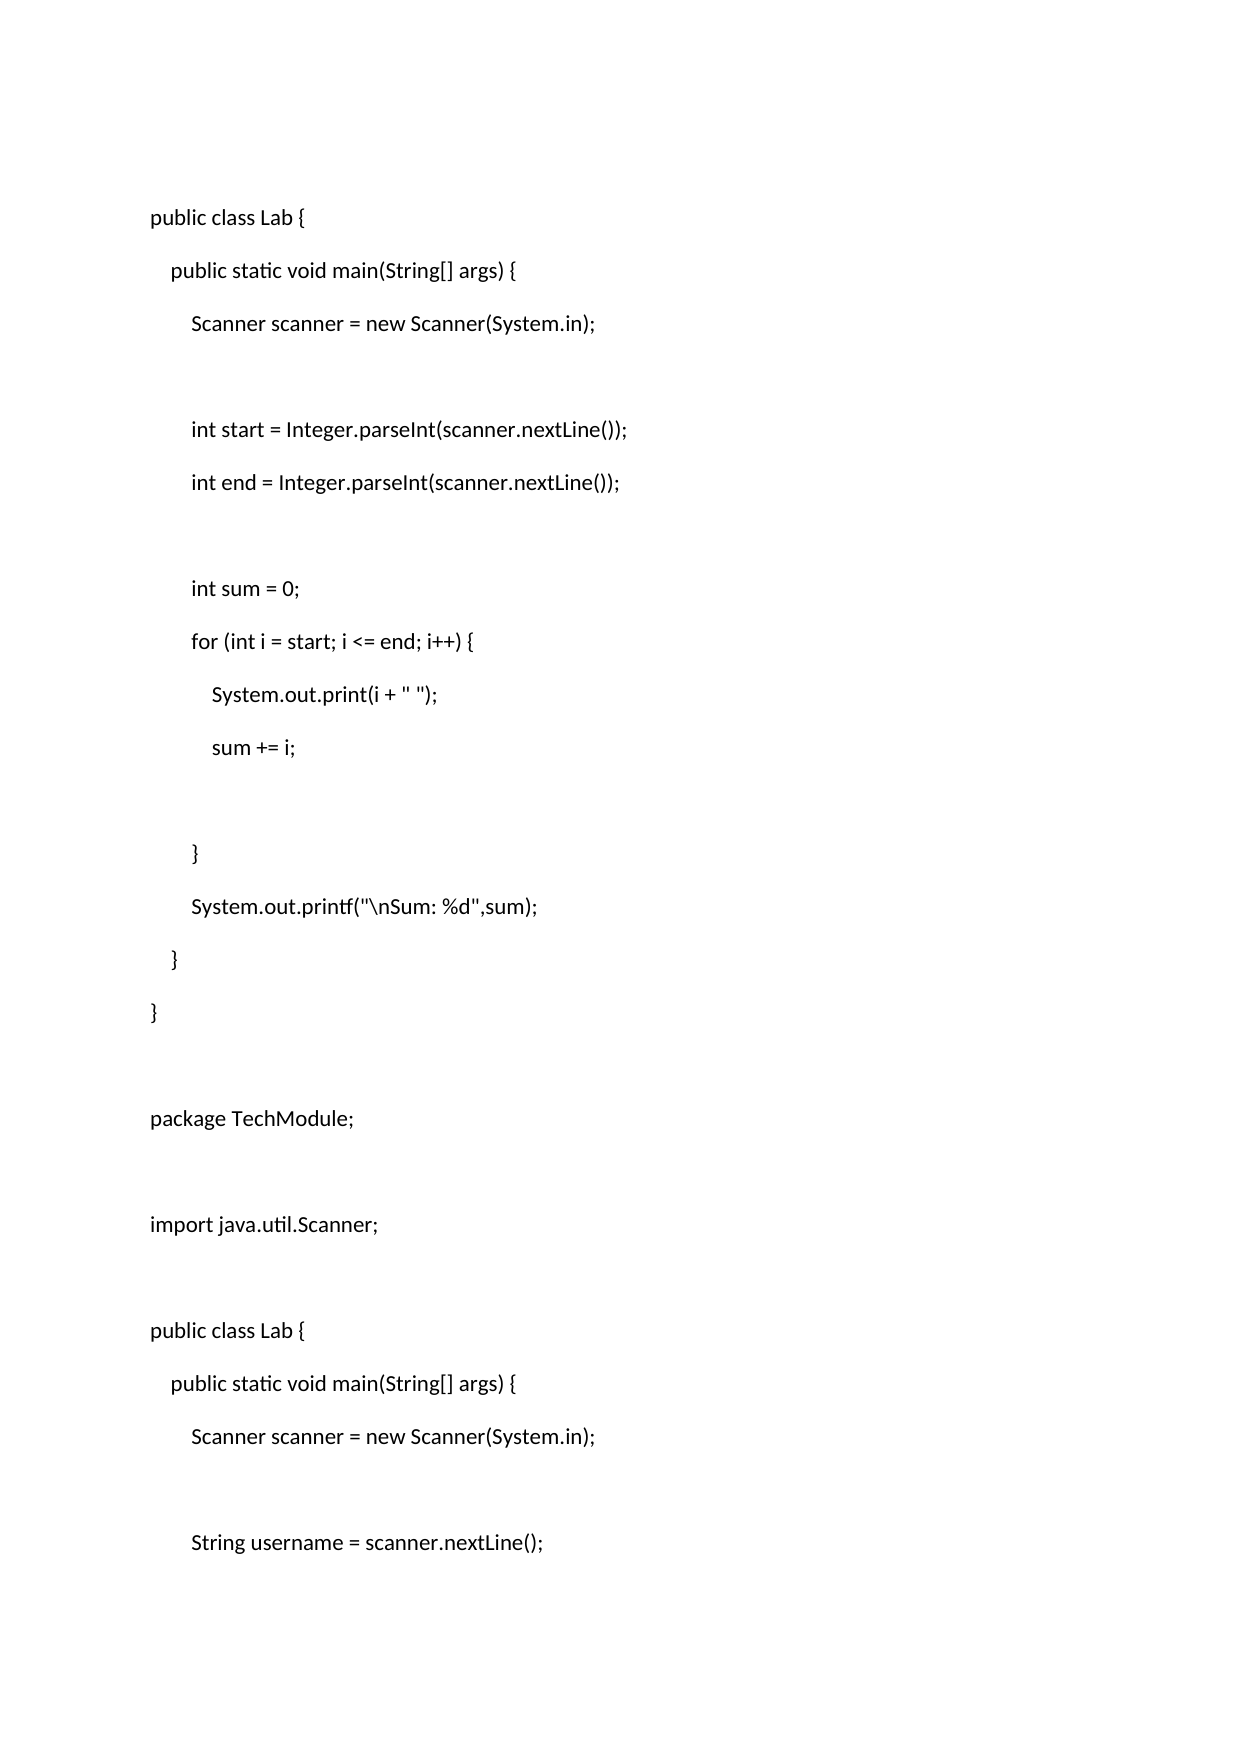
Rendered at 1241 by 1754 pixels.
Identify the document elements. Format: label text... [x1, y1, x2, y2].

text sum += i; [150, 733, 1090, 761]
text int sum = 0; [150, 574, 1090, 602]
text Scanner scanner = new Scanner(System.in); [150, 1422, 1090, 1451]
text public static void main(String[] args) { [150, 256, 1090, 284]
text public class Lab { [150, 203, 1090, 231]
text } [150, 998, 1090, 1026]
text System.out.printf("\nSum: %d",sum); [150, 892, 1090, 920]
text public static void main(String[] args) { [150, 1369, 1090, 1397]
text int end = Integer.parseInt(scanner.nextLine()); [150, 468, 1090, 496]
text } [150, 945, 1090, 973]
text Scanner scanner = new Scanner(System.in); [150, 309, 1090, 337]
text } [150, 839, 1090, 867]
text String username = scanner.nextLine(); [150, 1528, 1090, 1557]
text public class Lab { [150, 1316, 1090, 1344]
text import java.util.Scanner; [150, 1210, 1090, 1238]
text for (int i = start; i <= end; i++) { [150, 627, 1090, 655]
text System.out.print(i + " "); [150, 680, 1090, 708]
text int start = Integer.parseInt(scanner.nextLine()); [150, 415, 1090, 443]
text package TechModule; [150, 1104, 1090, 1132]
